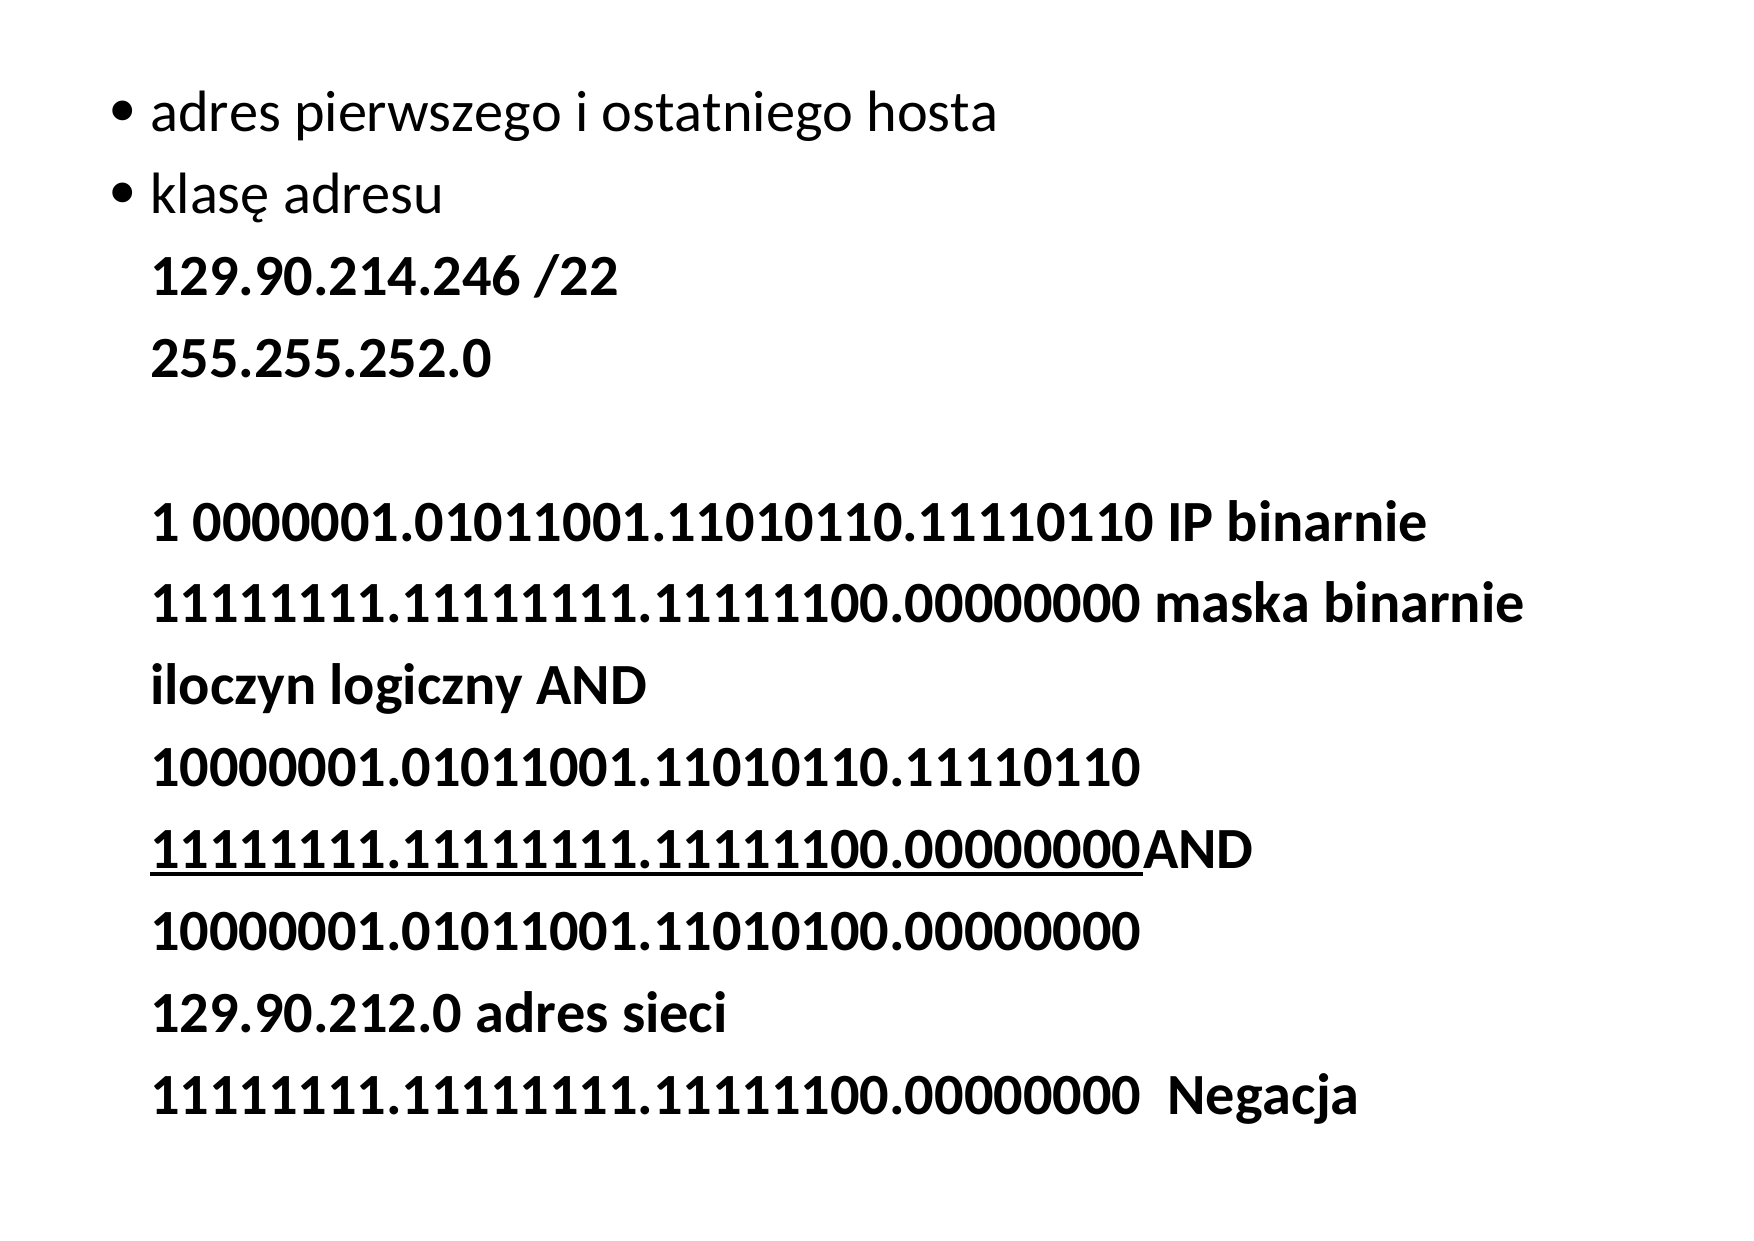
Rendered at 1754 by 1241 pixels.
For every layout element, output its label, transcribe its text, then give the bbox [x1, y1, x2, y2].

list 129.90.214.246 /22 [150, 239, 1679, 310]
list klasę adresu [112, 157, 1679, 228]
list 11111111.11111111.11111100.00000000AND [150, 812, 1679, 883]
list 255.255.252.0 [150, 321, 1679, 392]
list 1 0000001.01011001.11010110.11110110 IP binarnie [150, 484, 1679, 556]
list 10000001.01011001.11010100.00000000 [150, 894, 1679, 965]
list 129.90.212.0 adres sieci [150, 976, 1679, 1047]
list 11111111.11111111.11111100.00000000 Negacja [150, 1057, 1679, 1129]
list 10000001.01011001.11010110.11110110 [150, 730, 1679, 801]
list adres pierwszego i ostatniego hosta [112, 75, 1679, 146]
list 11111111.11111111.11111100.00000000 maska binarnie [150, 566, 1679, 637]
list iloczyn logiczny AND [150, 648, 1679, 719]
